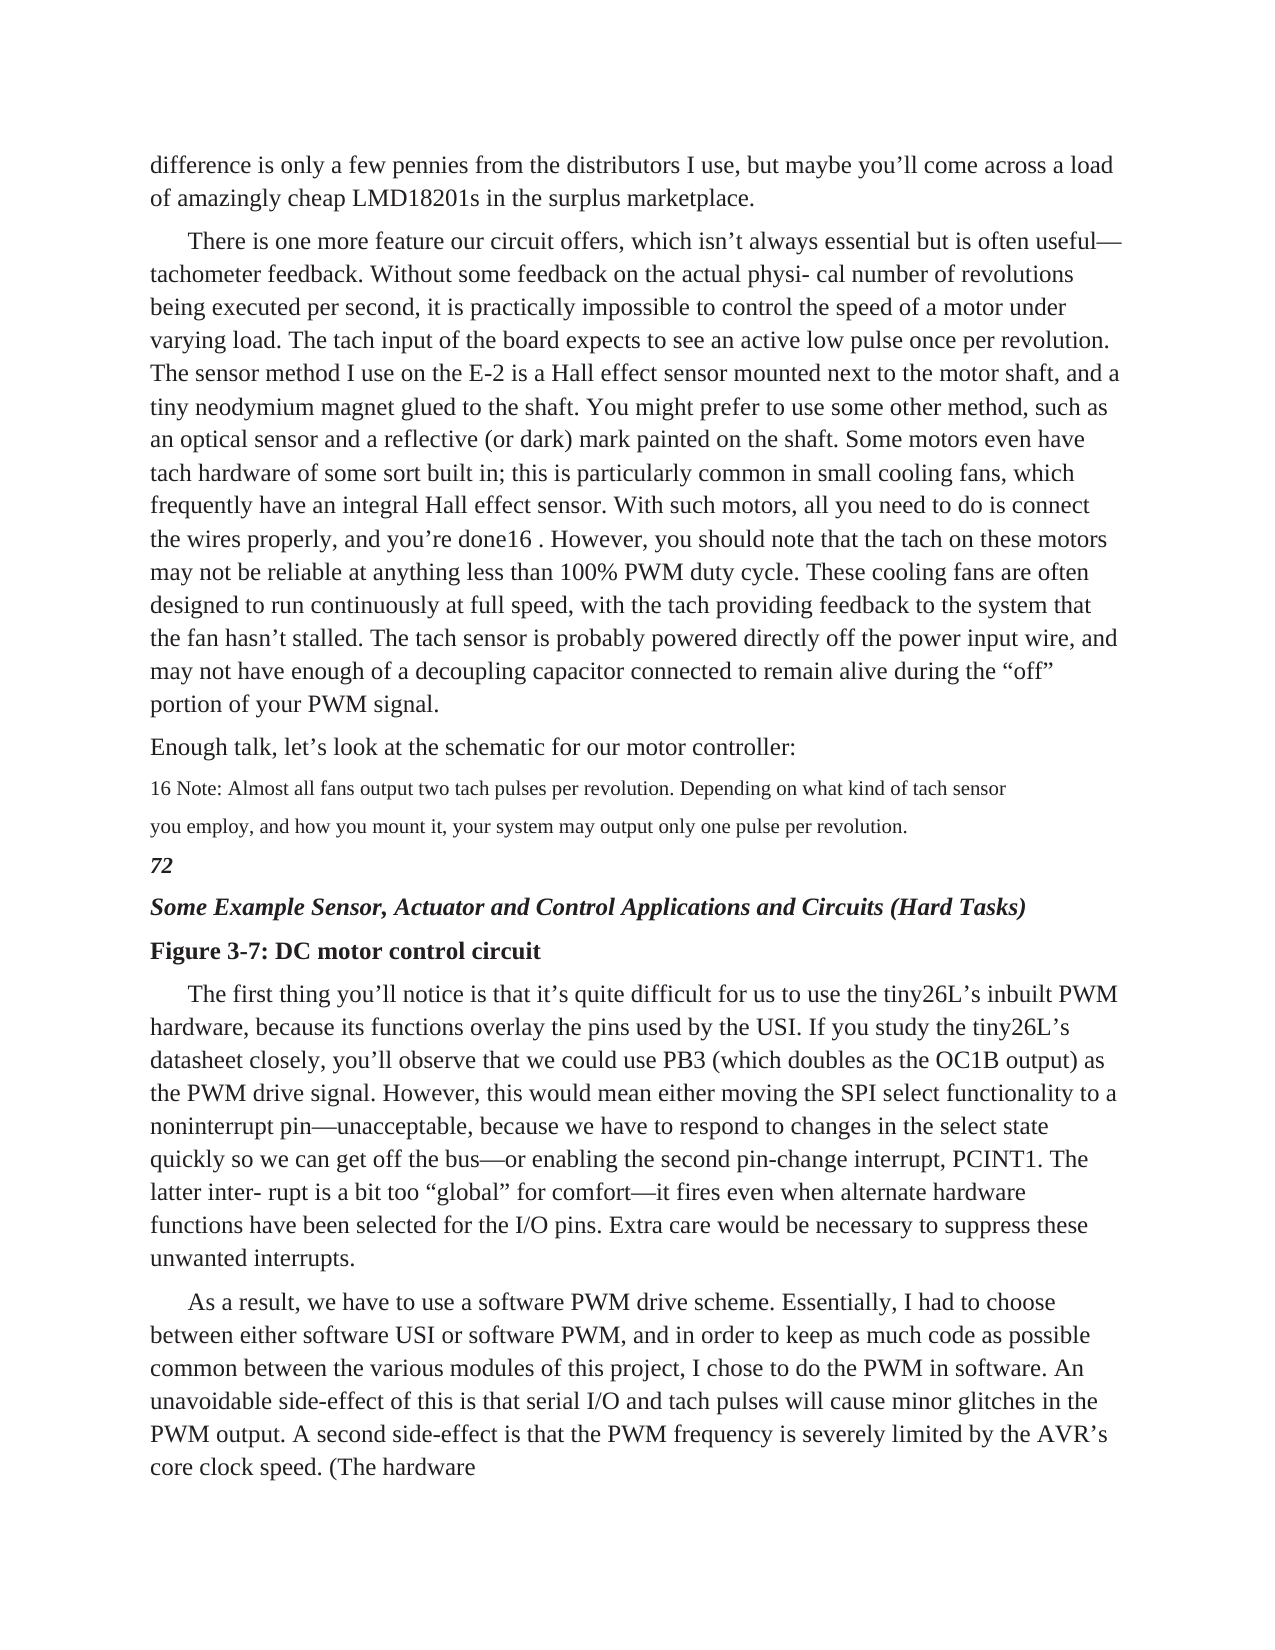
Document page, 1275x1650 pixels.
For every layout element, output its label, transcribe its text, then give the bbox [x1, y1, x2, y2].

text 72 [150, 852, 1125, 878]
text Enough talk, let’s look at the schematic for our motor controller: [150, 732, 1125, 761]
text Figure 3-7: DC motor control circuit [150, 936, 1125, 964]
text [150, 150, 1125, 212]
text Some Example Sensor, Actuator and Control Applications and Circuits (Hard Tasks) [150, 892, 1125, 921]
text As a result, we have to use a software PWM drive scheme. Essentially, I had to choose between either software USI or software PWM, and in order to keep as much code as possible common between the various modules of this project, I chose to do the PWM in software. An unavoidable side-effect of this is that serial I/O and tach pulses will cause minor glitches in the PWM output. A second side-effect is that the PWM frequency is severely limited by the AVR’s core clock speed. (The hardware [150, 1287, 1125, 1481]
text There is one more feature our circuit offers, which isn’t always essential but is often useful—tachometer feedback. Without some feedback on the actual physi- cal number of revolutions being executed per second, it is practically impossible to control the speed of a motor under varying load. The tach input of the board expects to see an active low pulse once per revolution. The sensor method I use on the E-2 is a Hall effect sensor mounted next to the motor shaft, and a tiny neodymium magnet glued to the shaft. You might prefer to use some other method, such as an optical sensor and a reflective (or dark) mark painted on the shaft. Some motors even have tach hardware of some sort built in; this is particularly common in small cooling fans, which frequently have an integral Hall effect sensor. With such motors, all you need to do is connect the wires properly, and you’re done16 . However, you should note that the tach on these motors may not be reliable at anything less than 100% PWM duty cycle. These cooling fans are often designed to run continuously at full speed, with the tach providing feedback to the system that the fan hasn’t stalled. The tach sensor is probably powered directly off the power input wire, and may not have enough of a decoupling capacitor connected to remain alive during the “off” portion of your PWM signal. [150, 226, 1125, 717]
text The first thing you’ll notice is that it’s quite difficult for us to use the tiny26L’s inbuilt PWM hardware, because its functions overlay the pins used by the USI. If you study the tiny26L’s datasheet closely, you’ll observe that we could use PB3 (which doubles as the OC1B output) as the PWM drive signal. However, this would mean either moving the SPI select functionality to a noninterrupt pin—unacceptable, because we have to respond to changes in the select state quickly so we can get off the bus—or enabling the second pin-change interrupt, PCINT1. The latter inter- rupt is a bit too “global” for comfort—it fires even when alternate hardware functions have been selected for the I/O pins. Extra care would be necessary to suppress these unwanted interrupts. [150, 979, 1125, 1272]
text you employ, and how you mount it, your system may output only one pulse per revolution. [150, 814, 1125, 838]
text 16 Note: Almost all fans output two tach pulses per revolution. Depending on what kind of tach sensor [150, 776, 1125, 800]
